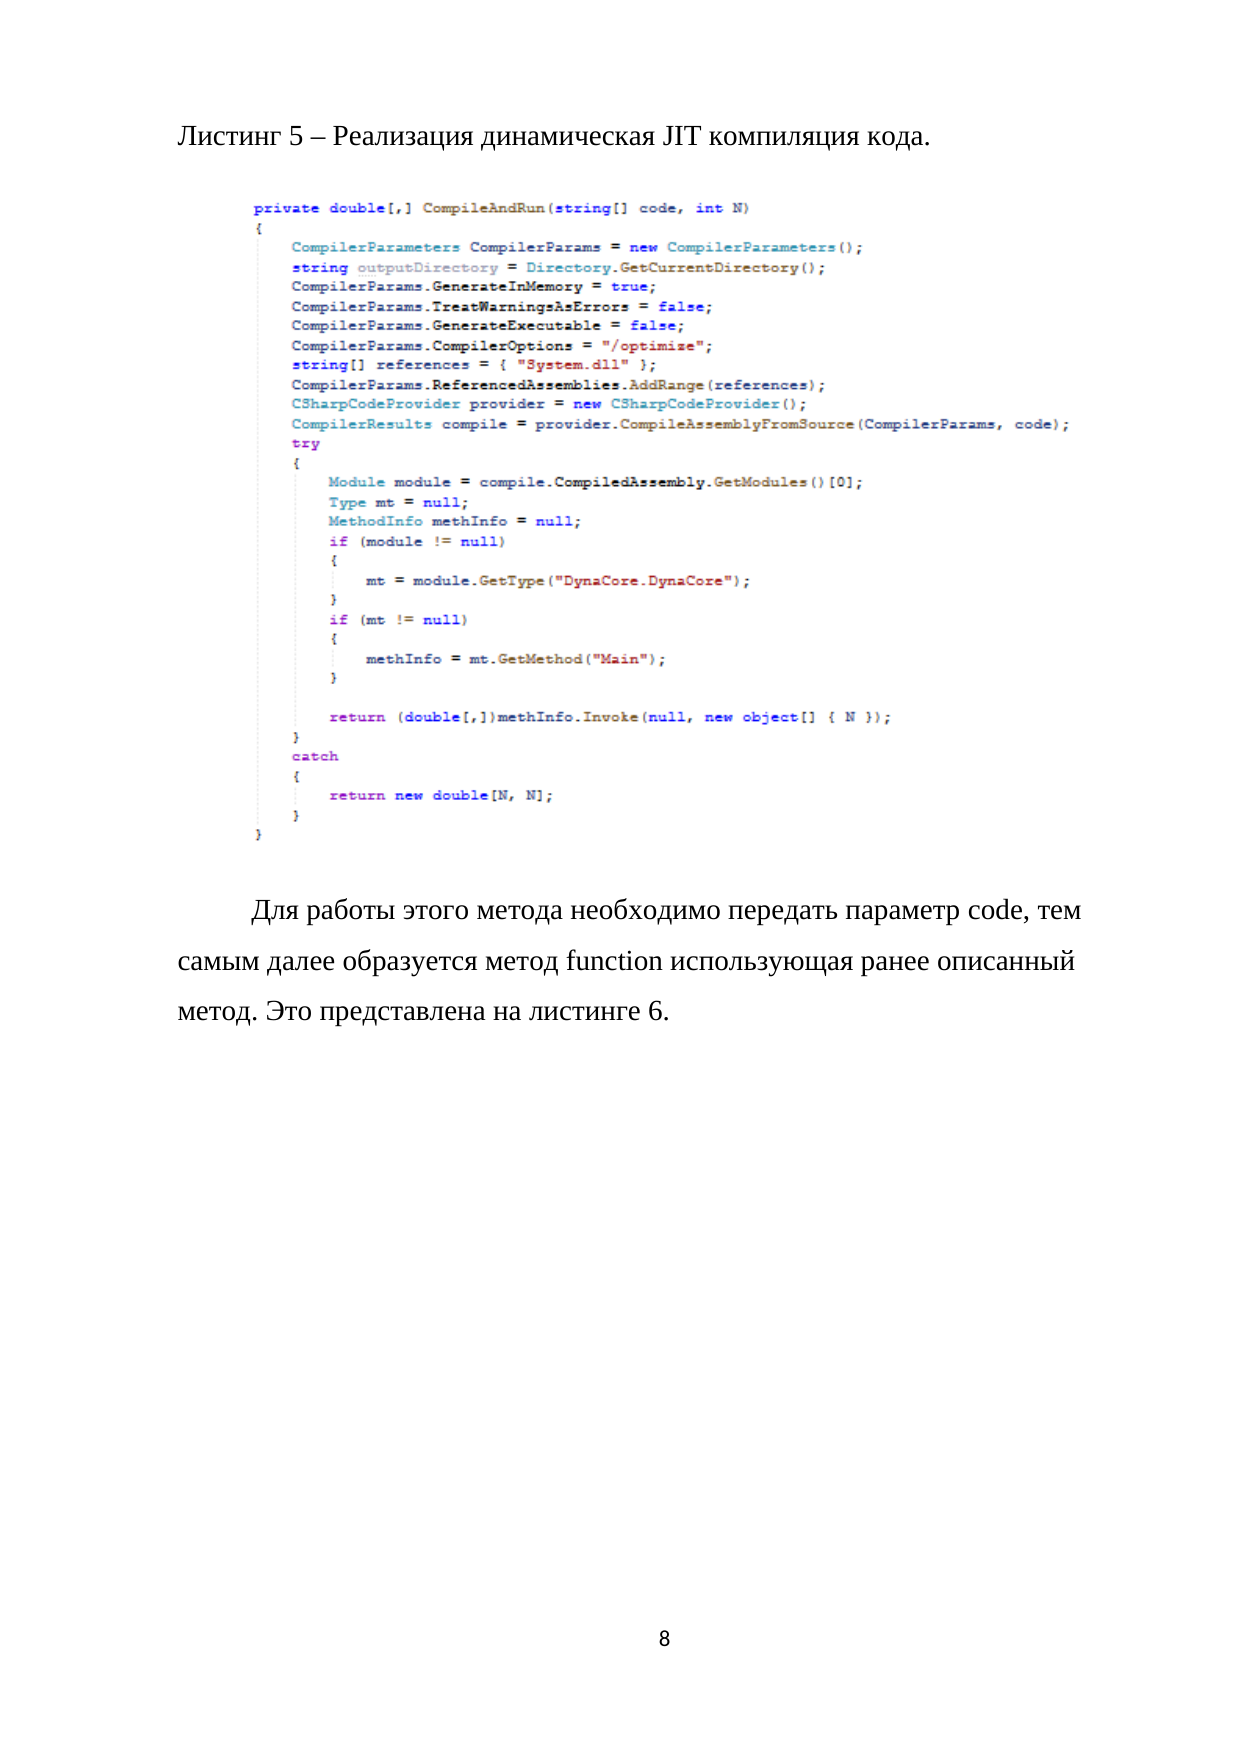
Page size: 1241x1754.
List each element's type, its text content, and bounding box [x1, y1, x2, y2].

text Для работы этого метода необходимо передать параметр code, тем самым далее образуется метод function использующая ранее описанный метод. Это представлена на листинге 6. [177, 892, 1152, 1026]
picture [252, 197, 1077, 850]
text Листинг 5 – Реализация динамическая JIT компиляция кода. [177, 118, 1152, 152]
